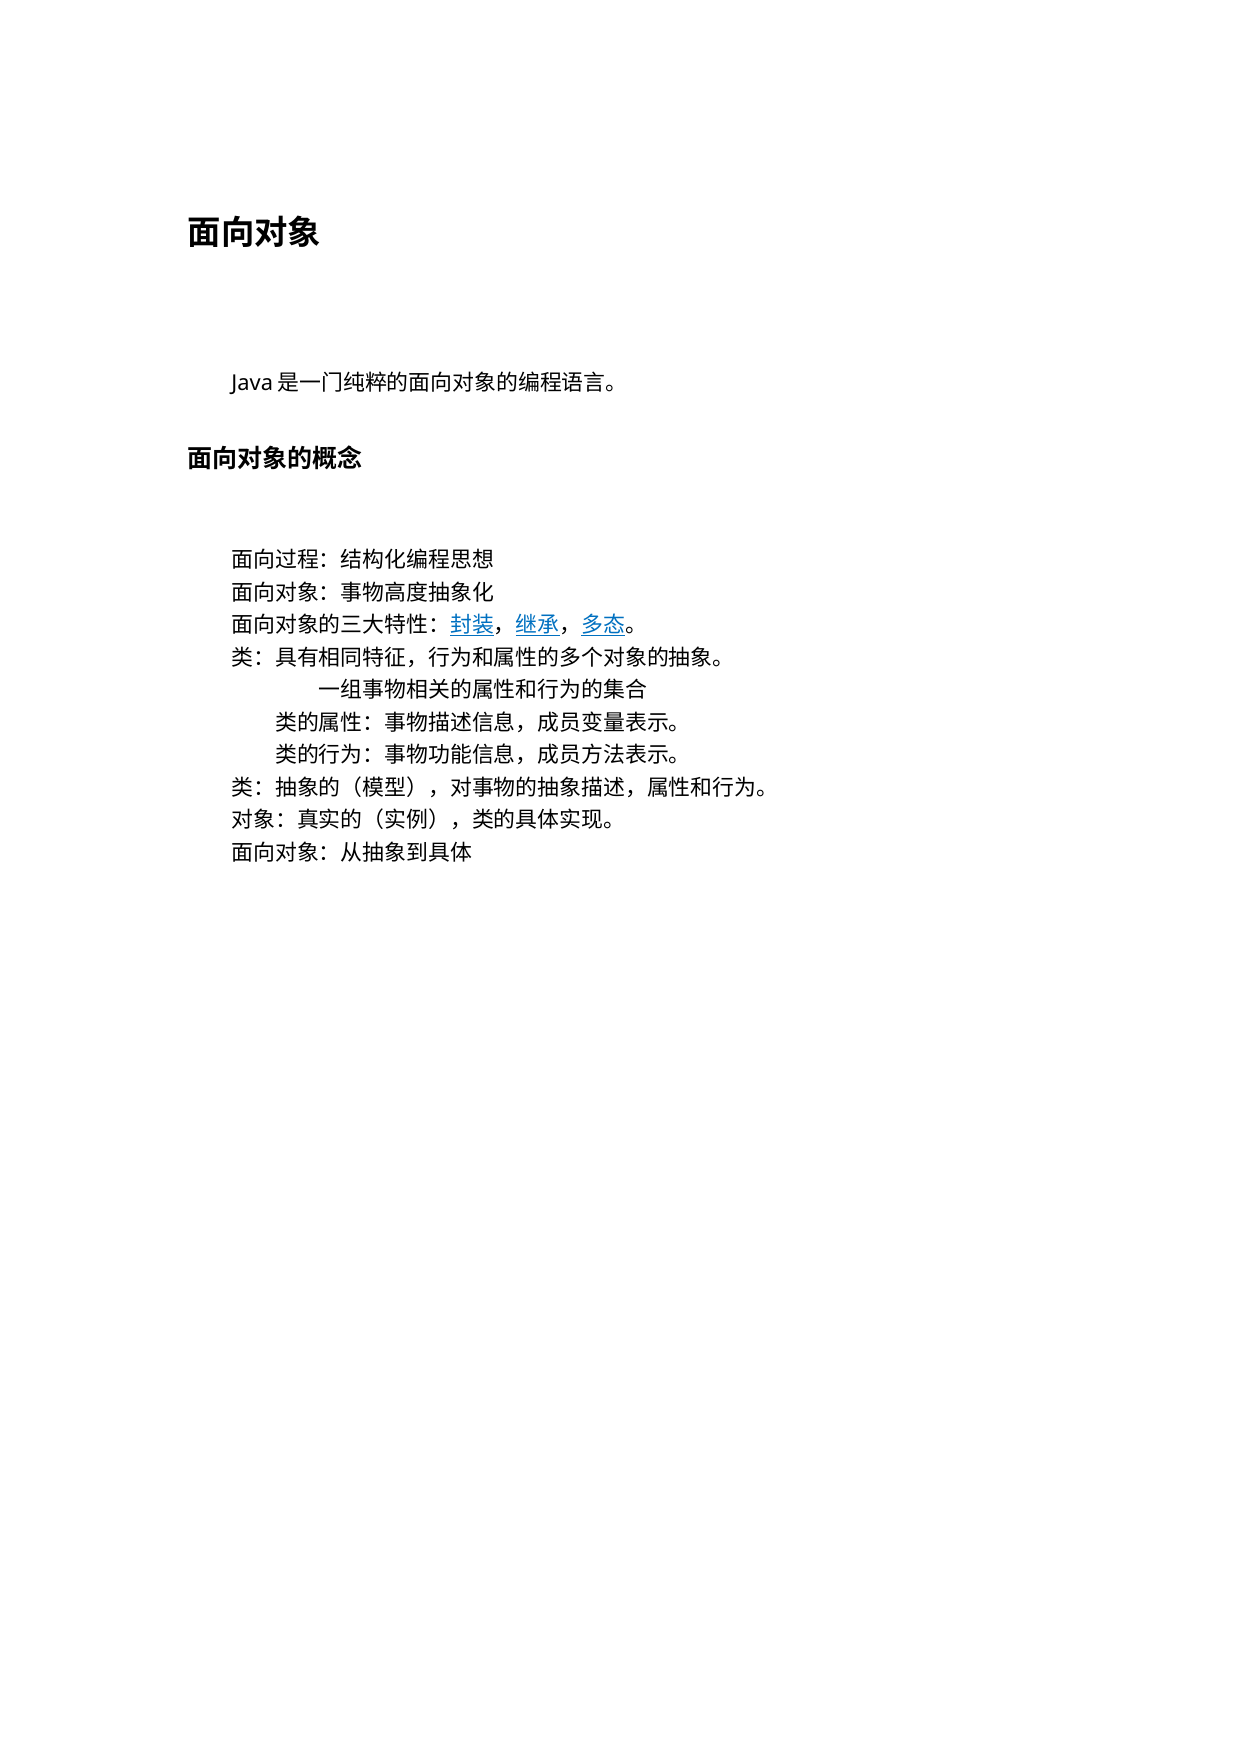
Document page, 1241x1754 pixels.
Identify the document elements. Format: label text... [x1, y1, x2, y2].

text 类：抽象的（模型），对事物的抽象描述，属性和行为。 [187, 769, 1053, 802]
text 类的属性：事物描述信息，成员变量表示。 [231, 704, 1053, 737]
text 面向过程：结构化编程思想 [187, 542, 1053, 574]
text 面向对象：事物高度抽象化 [187, 574, 1053, 607]
text 面向对象的三大特性：封装，继承，多态。 [187, 607, 1053, 639]
text Java是一门纯粹的面向对象的编程语言。 [187, 364, 1053, 397]
text 面向对象：从抽象到具体 [187, 834, 1053, 867]
text 类的行为：事物功能信息，成员方法表示。 [231, 737, 1053, 769]
subtitle 面向对象 [187, 197, 1053, 262]
text 对象：真实的（实例），类的具体实现。 [187, 802, 1053, 834]
text 类：具有相同特征，行为和属性的多个对象的抽象。 [187, 639, 1053, 672]
subtitle 面向对象的概念 [187, 424, 1053, 489]
text 一组事物相关的属性和行为的集合 [275, 672, 1053, 704]
